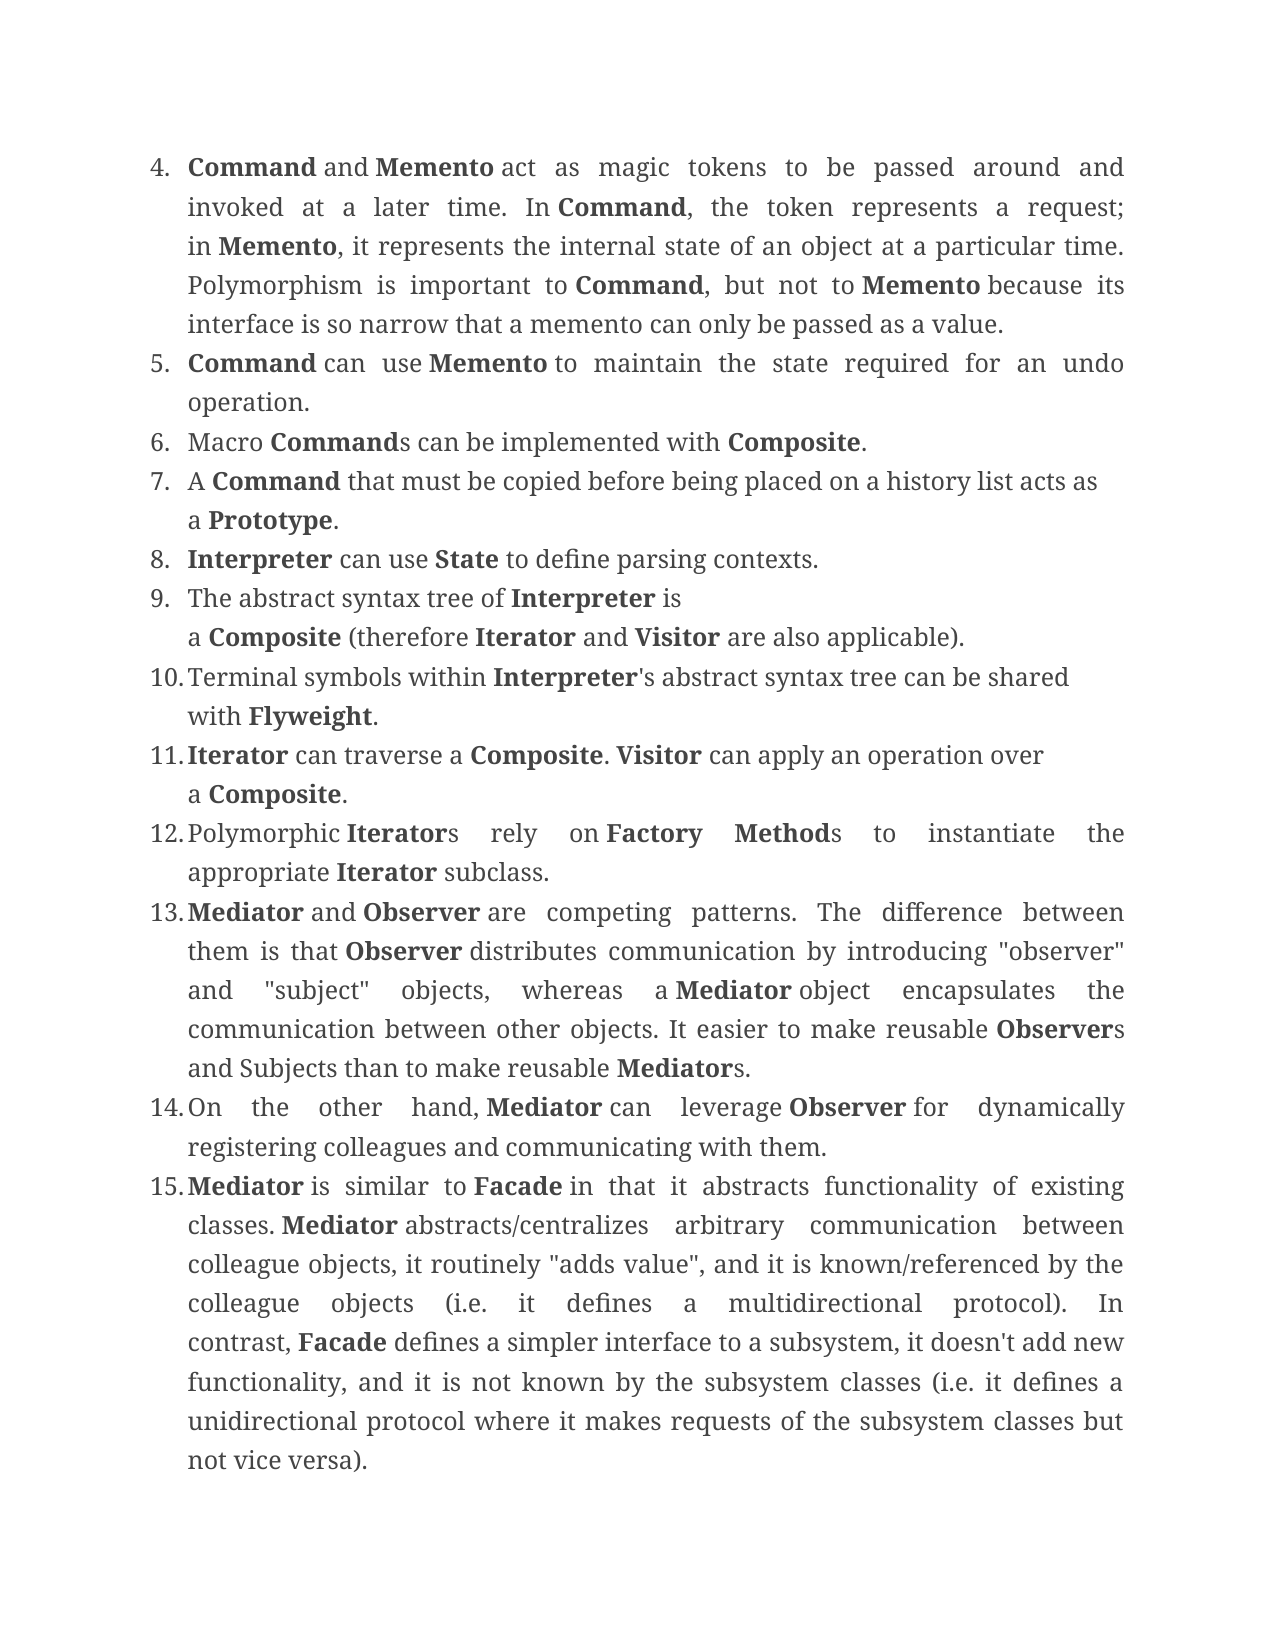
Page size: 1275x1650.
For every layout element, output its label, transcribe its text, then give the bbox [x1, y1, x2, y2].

list Macro Commands can be implemented with Composite. [150, 424, 1125, 458]
list Terminal symbols within Interpreter's abstract syntax tree can be shared with Flyweight. [150, 659, 1125, 732]
list A Command that must be copied before being placed on a history list acts as a Prototype. [150, 463, 1125, 537]
list Command can use Memento to maintain the state required for an undo operation. [150, 346, 1125, 419]
list Iterator can traverse a Composite. Visitor can apply an operation over a Composite. [150, 737, 1125, 811]
list Command and Memento act as magic tokens to be passed around and invoked at a later time. In Command, the token represents a request; in Memento, it represents the internal state of an object at a particular time. Polymorphism is important to Command, but not to Memento because its interface is so narrow that a memento can only be passed as a value. [150, 150, 1125, 341]
list Mediator is similar to Facade in that it abstracts functionality of existing classes. Mediator abstracts/centralizes arbitrary communication between colleague objects, it routinely "adds value", and it is known/referenced by the colleague objects (i.e. it defines a multidirectional protocol). In contrast, Facade defines a simpler interface to a subsystem, it doesn't add new functionality, and it is not known by the subsystem classes (i.e. it defines a unidirectional protocol where it makes requests of the subsystem classes but not vice versa). [150, 1168, 1125, 1477]
list On the other hand, Mediator can leverage Observer for dynamically registering colleagues and communicating with them. [150, 1090, 1125, 1163]
list The abstract syntax tree of Interpreter is a Composite (therefore Iterator and Visitor are also applicable). [150, 581, 1125, 654]
list Polymorphic Iterators rely on Factory Methods to instantiate the appropriate Iterator subclass. [150, 816, 1125, 889]
list Interpreter can use State to define parsing contexts. [150, 542, 1125, 576]
list Mediator and Observer are competing patterns. The difference between them is that Observer distributes communication by introducing "observer" and "subject" objects, whereas a Mediator object encapsulates the communication between other objects. It easier to make reusable Observers and Subjects than to make reusable Mediators. [150, 894, 1125, 1085]
